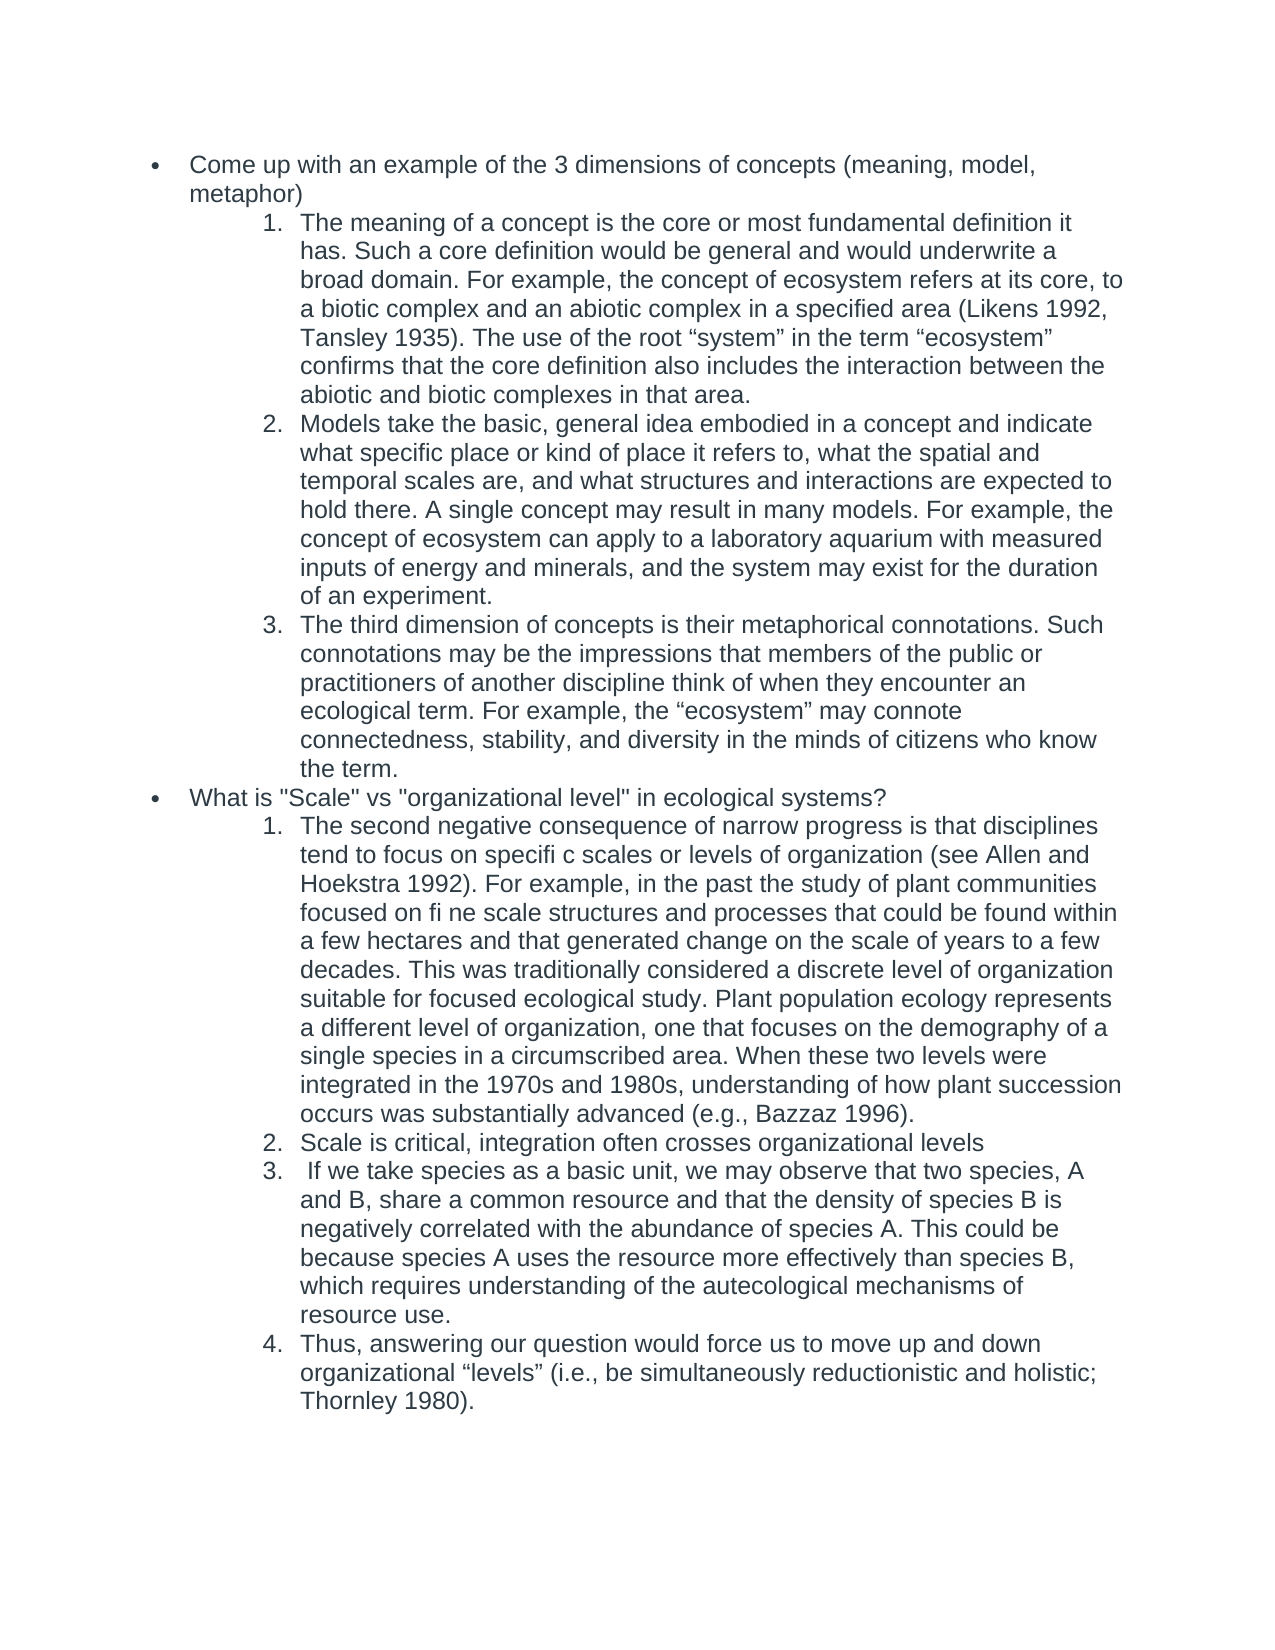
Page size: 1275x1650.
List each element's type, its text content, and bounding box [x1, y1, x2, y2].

list The second negative consequence of narrow progress is that disciplines tend to focus on specifi c scales or levels of organization (see Allen and Hoekstra 1992). For example, in the past the study of plant communities focused on fi ne scale structures and processes that could be found within a few hectares and that generated change on the scale of years to a few decades. This was traditionally considered a discrete level of organization suitable for focused ecological study. Plant population ecology represents a different level of organization, one that focuses on the demography of a single species in a circumscribed area. When these two levels were integrated in the 1970s and 1980s, understanding of how plant succession occurs was substantially advanced (e.g., Bazzaz 1996). [262, 811, 1125, 1127]
list The meaning of a concept is the core or most fundamental definition it has. Such a core definition would be general and would underwrite a broad domain. For example, the concept of ecosystem refers at its core, to a biotic complex and an abiotic complex in a specified area (Likens 1992, Tansley 1935). The use of the root “system” in the term “ecosystem” confirms that the core definition also includes the interaction between the abiotic and biotic complexes in that area. [262, 207, 1125, 409]
list Thus, answering our question would force us to move up and down organizational “levels” (i.e., be simultaneously reductionistic and holistic; Thornley 1980). [262, 1329, 1125, 1415]
list What is "Scale" vs "organizational level" in ecological systems? [152, 782, 1125, 811]
list The third dimension of concepts is their metaphorical connotations. Such connotations may be the impressions that members of the public or practitioners of another discipline think of when they encounter an ecological term. For example, the “ecosystem” may connote connectedness, stability, and diversity in the minds of citizens who know the term. [262, 610, 1125, 782]
list If we take species as a basic unit, we may observe that two species, A and B, share a common resource and that the density of species B is negatively correlated with the abundance of species A. This could be because species A uses the resource more effectively than species B, which requires understanding of the autecological mechanisms of resource use. [262, 1156, 1125, 1329]
list Scale is critical, integration often crosses organizational levels [262, 1127, 1125, 1156]
list Come up with an example of the 3 dimensions of concepts (meaning, model, metaphor) [152, 150, 1125, 207]
list Models take the basic, general idea embodied in a concept and indicate what specific place or kind of place it refers to, what the spatial and temporal scales are, and what structures and interactions are expected to hold there. A single concept may result in many models. For example, the concept of ecosystem can apply to a laboratory aquarium with measured inputs of energy and minerals, and the system may exist for the duration of an experiment. [262, 409, 1125, 610]
